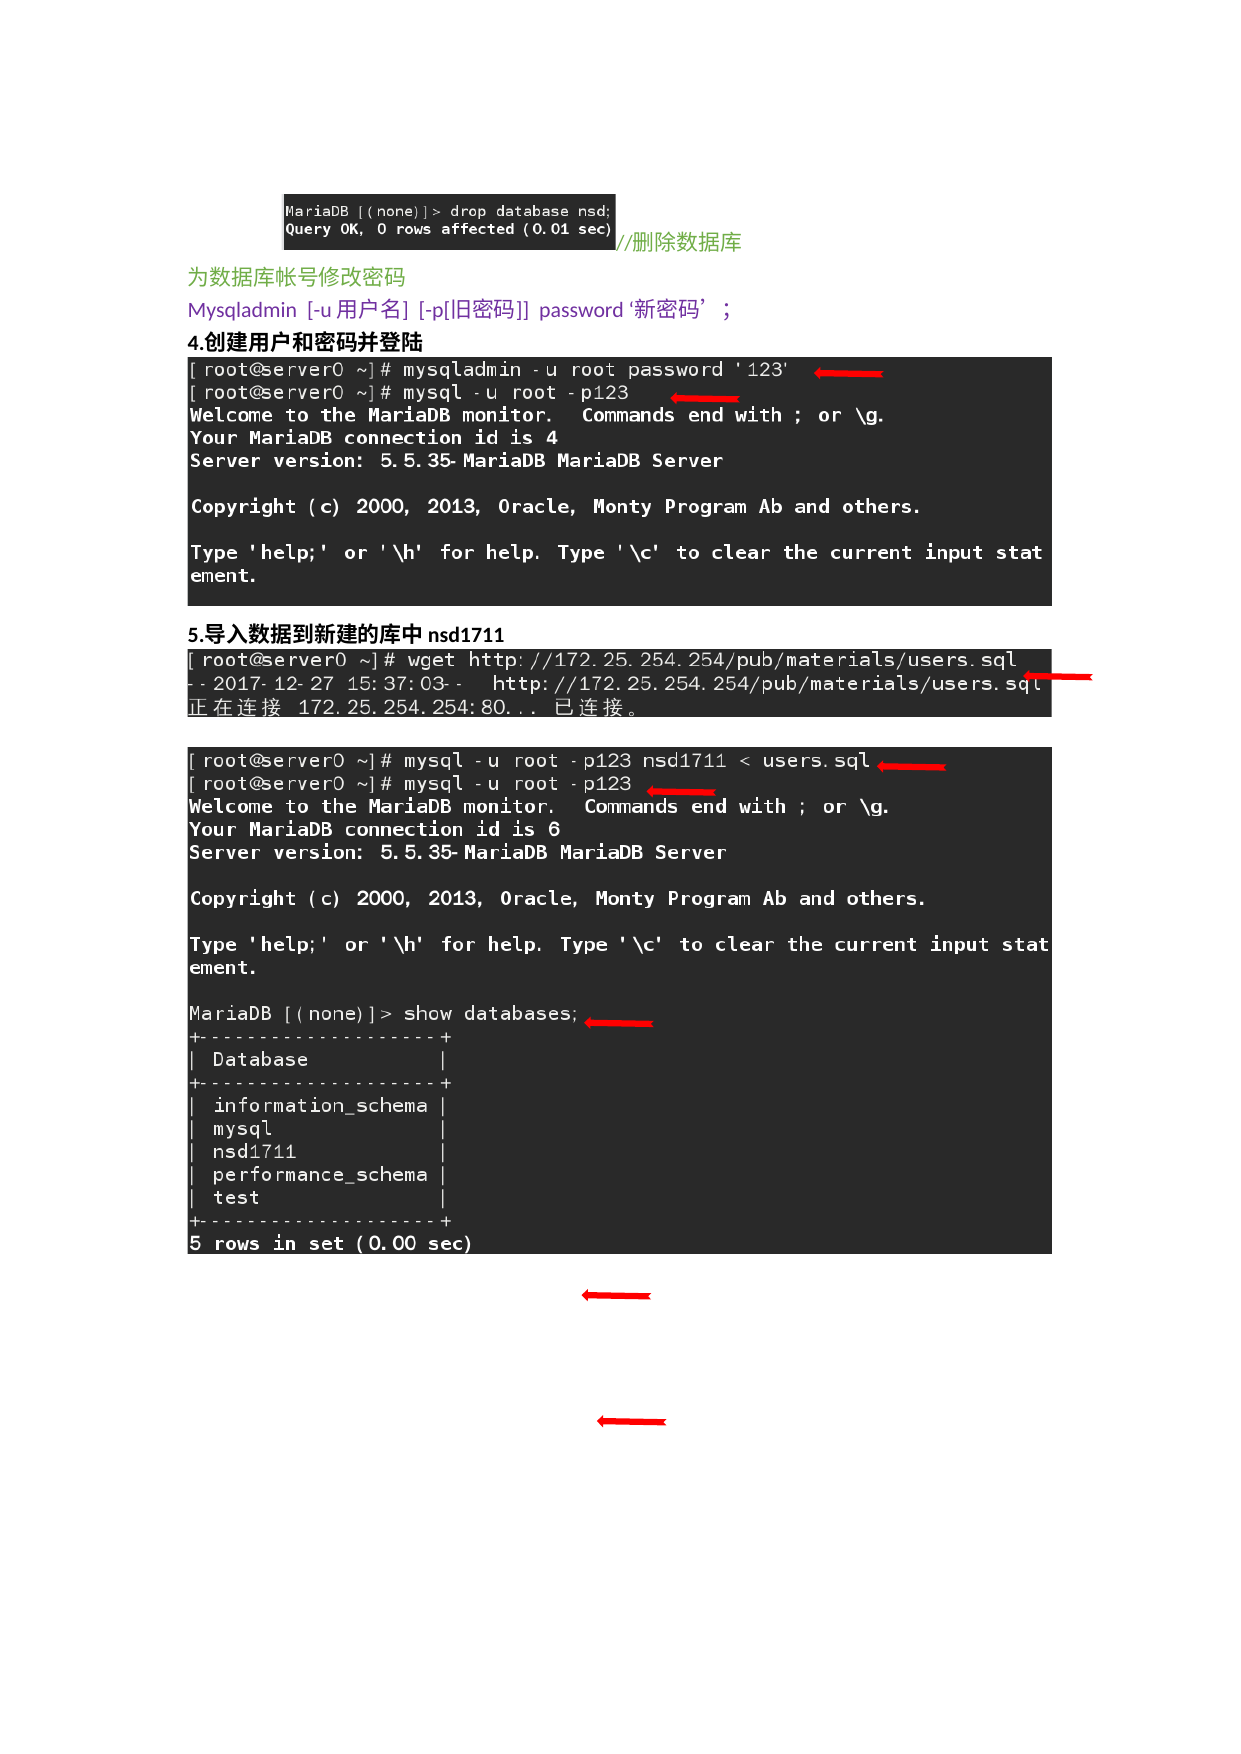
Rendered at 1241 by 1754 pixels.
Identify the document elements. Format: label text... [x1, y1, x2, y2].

picture [187, 357, 1052, 606]
picture [187, 747, 1052, 1254]
picture [281, 194, 616, 250]
text 为数据库帐号修改密码 [187, 259, 1053, 292]
text Mysqladmin [-u用户名] [-p[旧密码]] password ‘新密码’； [187, 292, 1053, 324]
picture [187, 649, 1052, 717]
list 导入数据到新建的库中nsd1711 [187, 617, 1053, 649]
text 4.创建用户和密码并登陆 [187, 324, 1053, 357]
